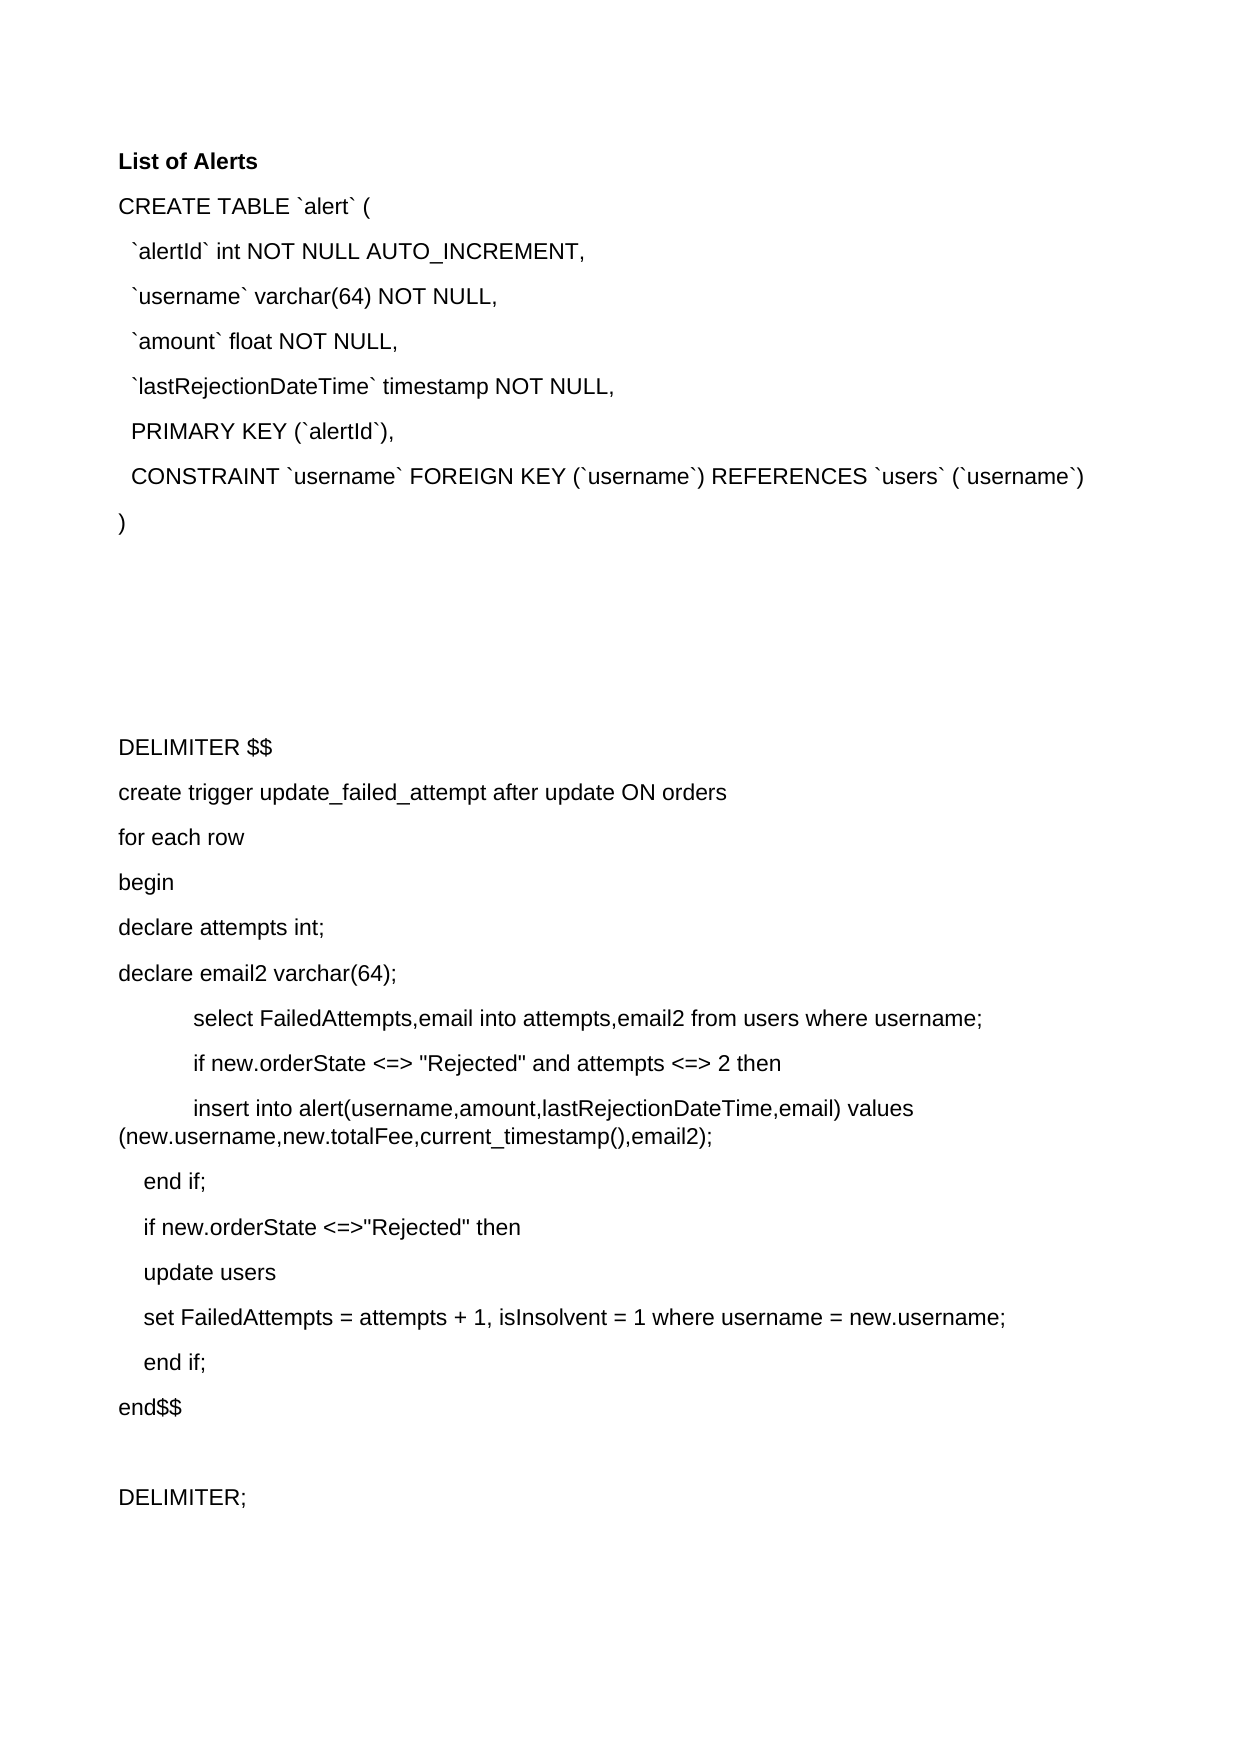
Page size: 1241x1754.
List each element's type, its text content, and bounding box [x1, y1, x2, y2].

text `username` varchar(64) NOT NULL, [118, 283, 1122, 309]
text set FailedAttempts = attempts + 1, isInsolvent = 1 where username = new.username; [118, 1304, 1122, 1330]
text PRIMARY KEY (`alertId`), [118, 418, 1122, 444]
text create trigger update_failed_attempt after update ON orders [118, 779, 1122, 805]
text DELIMITER $$ [118, 734, 1122, 760]
text List of Alerts [118, 148, 1122, 174]
text ) [118, 508, 1122, 535]
text CREATE TABLE `alert` ( [118, 193, 1122, 219]
text begin [118, 869, 1122, 896]
text `amount` float NOT NULL, [118, 328, 1122, 354]
text select FailedAttempts,email into attempts,email2 from users where username; [118, 1004, 1122, 1031]
text insert into alert(username,amount,lastRejectionDateTime,email) values (new.username,new.totalFee,current_timestamp(),email2); [118, 1095, 1122, 1149]
text for each row [118, 824, 1122, 851]
text declare email2 varchar(64); [118, 959, 1122, 986]
text CONSTRAINT `username` FOREIGN KEY (`username`) REFERENCES `users` (`username`) [118, 463, 1122, 490]
text if new.orderState <=>"Rejected" then [118, 1213, 1122, 1240]
text update users [118, 1258, 1122, 1285]
text end if; [118, 1349, 1122, 1375]
text declare attempts int; [118, 914, 1122, 941]
text `alertId` int NOT NULL AUTO_INCREMENT, [118, 238, 1122, 264]
text if new.orderState <=> "Rejected" and attempts <=> 2 then [118, 1050, 1122, 1076]
text `lastRejectionDateTime` timestamp NOT NULL, [118, 373, 1122, 399]
text DELIMITER; [118, 1484, 1122, 1510]
text end if; [118, 1168, 1122, 1195]
text end$$ [118, 1394, 1122, 1420]
